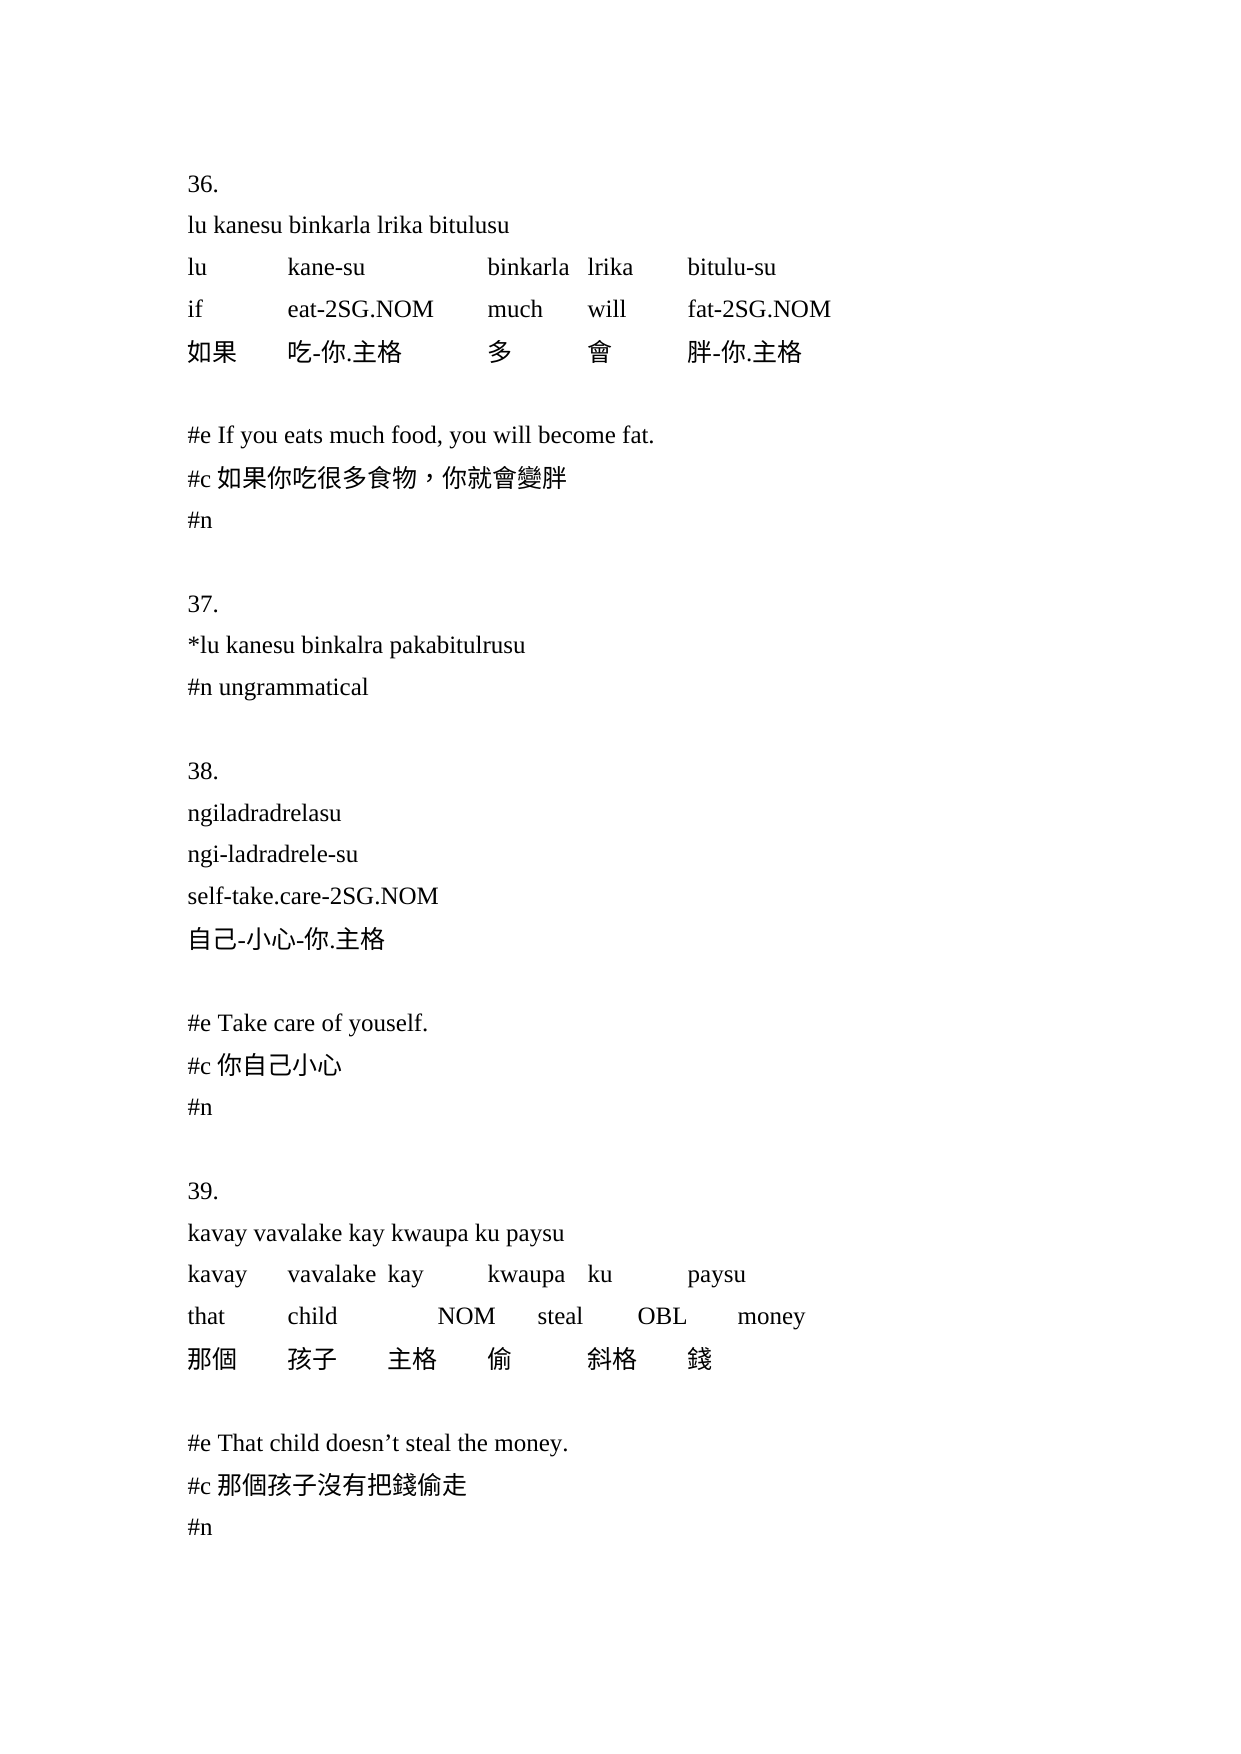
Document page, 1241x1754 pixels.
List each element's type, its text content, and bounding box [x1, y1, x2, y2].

text 自己-小心-你.主格 [187, 919, 1053, 956]
text #e That child doesn’t steal the money. [187, 1423, 1053, 1461]
text lu kanesu binkarla lrika bitulusu [187, 206, 1053, 244]
text kavay vavalake kay kwaupa ku paysu [187, 1255, 1053, 1293]
text #c 你自己小心 [187, 1045, 1053, 1083]
text ngiladradrelasu [187, 793, 1053, 831]
text kavay vavalake kay kwaupa ku paysu [187, 1213, 1053, 1251]
text 39. [187, 1172, 1053, 1209]
text lu kane-su binkarla lrika bitulu-su [187, 248, 1053, 286]
text 36. [187, 164, 1053, 202]
text #n [187, 1088, 1053, 1126]
text #c 如果你吃很多食物，你就會變胖 [187, 458, 1053, 496]
text #e If you eats much food, you will become fat. [187, 416, 1053, 454]
text #e Take care of youself. [187, 1003, 1053, 1041]
text 37. [187, 584, 1053, 622]
text #n [187, 501, 1053, 538]
text #n [187, 1508, 1053, 1546]
text *lu kanesu binkalra pakabitulrusu [187, 626, 1053, 664]
text self-take.care-2SG.NOM [187, 877, 1053, 914]
text that child NOM steal OBL money [187, 1297, 1053, 1334]
text 38. [187, 752, 1053, 789]
text #c 那個孩子沒有把錢偷走 [187, 1465, 1053, 1503]
text #n ungrammatical [187, 668, 1053, 706]
text 如果 吃-你.主格 多 會 胖-你.主格 [187, 332, 1053, 369]
text 那個 孩子 主格 偷 斜格 錢 [187, 1339, 1053, 1376]
text if eat-2SG.NOM much will fat-2SG.NOM [187, 290, 1053, 327]
text ngi-ladradrele-su [187, 835, 1053, 873]
